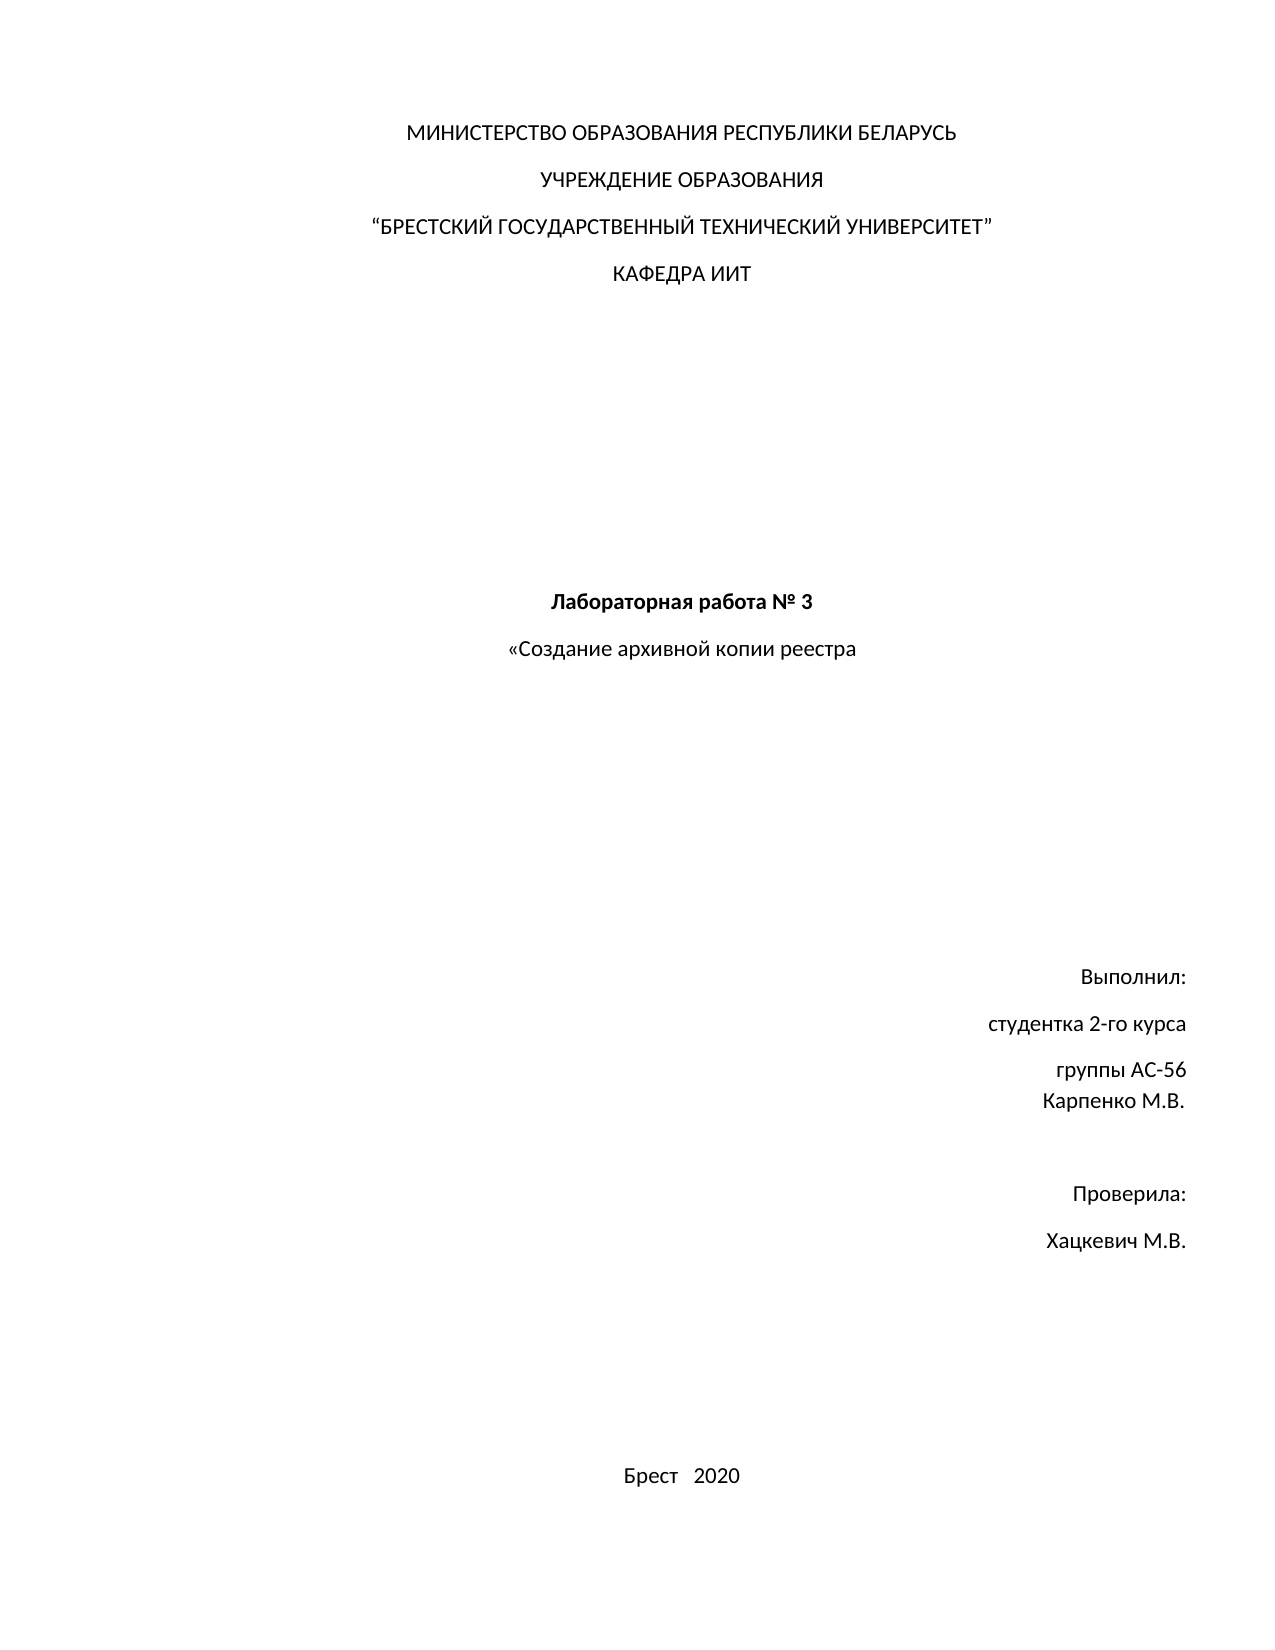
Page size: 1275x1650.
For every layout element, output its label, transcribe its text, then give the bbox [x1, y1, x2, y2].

text группы АС-56 Карпенко М.В. [177, 1056, 1186, 1114]
text Брест 2020 [177, 1461, 1186, 1489]
text Выполнил: [177, 962, 1186, 990]
text студентка 2-го курса [177, 1009, 1186, 1037]
text «Создание архивной копии реестра [177, 634, 1186, 662]
text КАФЕДРА ИИТ [177, 259, 1186, 287]
text Хацкевич М.В. [177, 1226, 1186, 1254]
text Лабораторная работа № 3 [177, 587, 1186, 615]
text “БРЕСТСКИЙ ГОСУДАРСТВЕННЫЙ ТЕХНИЧЕСКИЙ УНИВЕРСИТЕТ” [177, 212, 1186, 240]
text УЧРЕЖДЕНИЕ ОБРАЗОВАНИЯ [177, 165, 1186, 193]
text Проверила: [177, 1179, 1186, 1208]
text МИНИСТЕРСТВО ОБРАЗОВАНИЯ РЕСПУБЛИКИ БЕЛАРУСЬ [177, 118, 1186, 146]
